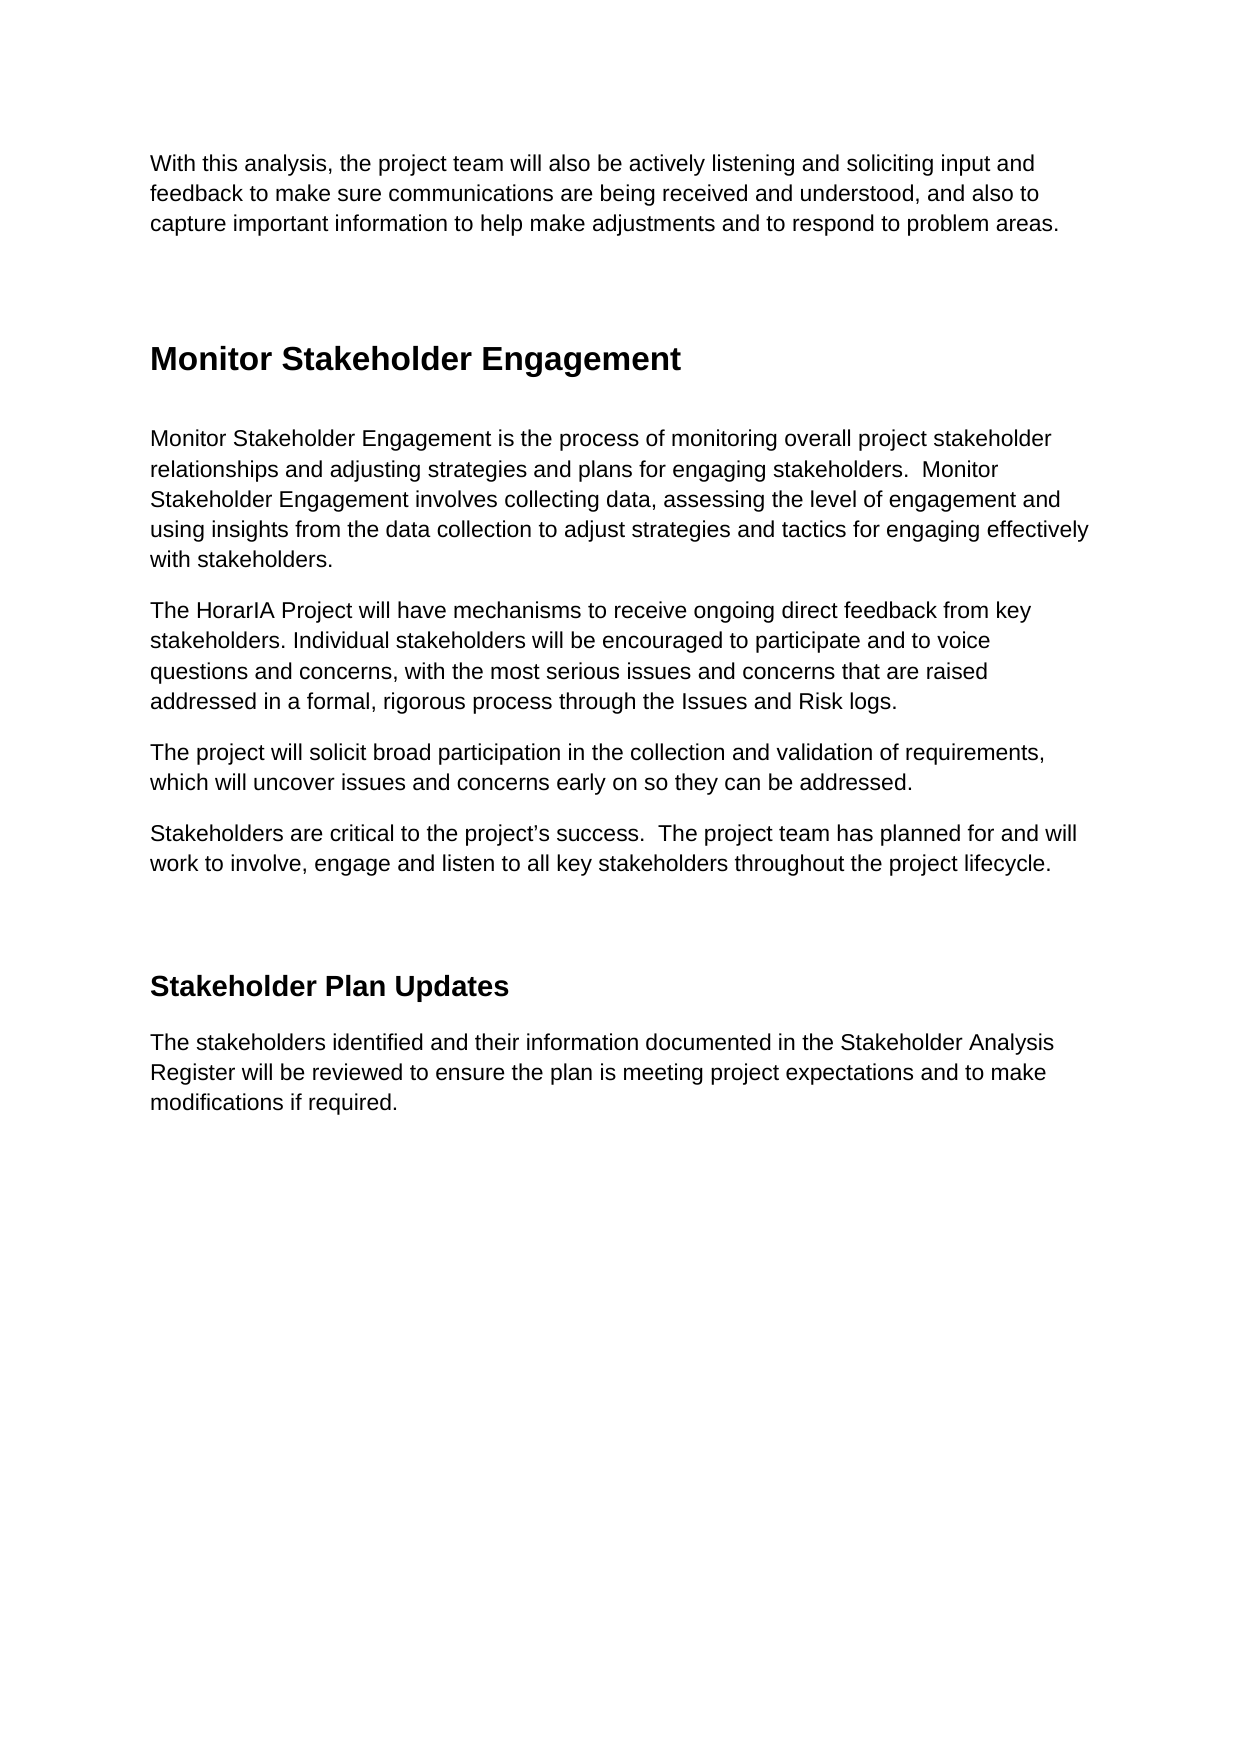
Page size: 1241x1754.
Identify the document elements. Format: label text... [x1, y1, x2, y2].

text Monitor Stakeholder Engagement is the process of monitoring overall project stakeholder relationships and adjusting strategies and plans for engaging stakeholders. Monitor Stakeholder Engagement involves collecting data, assessing the level of engagement and using insights from the data collection to adjust strategies and tactics for engaging effectively with stakeholders. [150, 425, 1090, 572]
text Stakeholders are critical to the project’s success. The project team has planned for and will work to involve, engage and listen to all key stakeholders throughout the project lifecycle. [150, 820, 1090, 877]
text The stakeholders identified and their information documented in the Stakeholder Analysis Register will be reviewed to ensure the plan is meeting project expectations and to make modifications if required. [150, 1028, 1090, 1115]
subtitle Stakeholder Plan Updates [150, 969, 1090, 1003]
text The HorarIA Project will have mechanisms to receive ongoing direct feedback from key stakeholders. Individual stakeholders will be encouraged to participate and to voice questions and concerns, with the most serious issues and concerns that are raised addressed in a formal, rigorous process through the Issues and Risk logs. [150, 597, 1090, 714]
text With this analysis, the project team will also be actively listening and soliciting input and feedback to make sure communications are being received and understood, and also to capture important information to help make adjustments and to respond to problem areas. [150, 150, 1090, 237]
text The project will solicit broad participation in the collection and validation of requirements, which will uncover issues and concerns early on so they can be addressed. [150, 739, 1090, 795]
subtitle Monitor Stakeholder Engagement [150, 339, 1090, 377]
